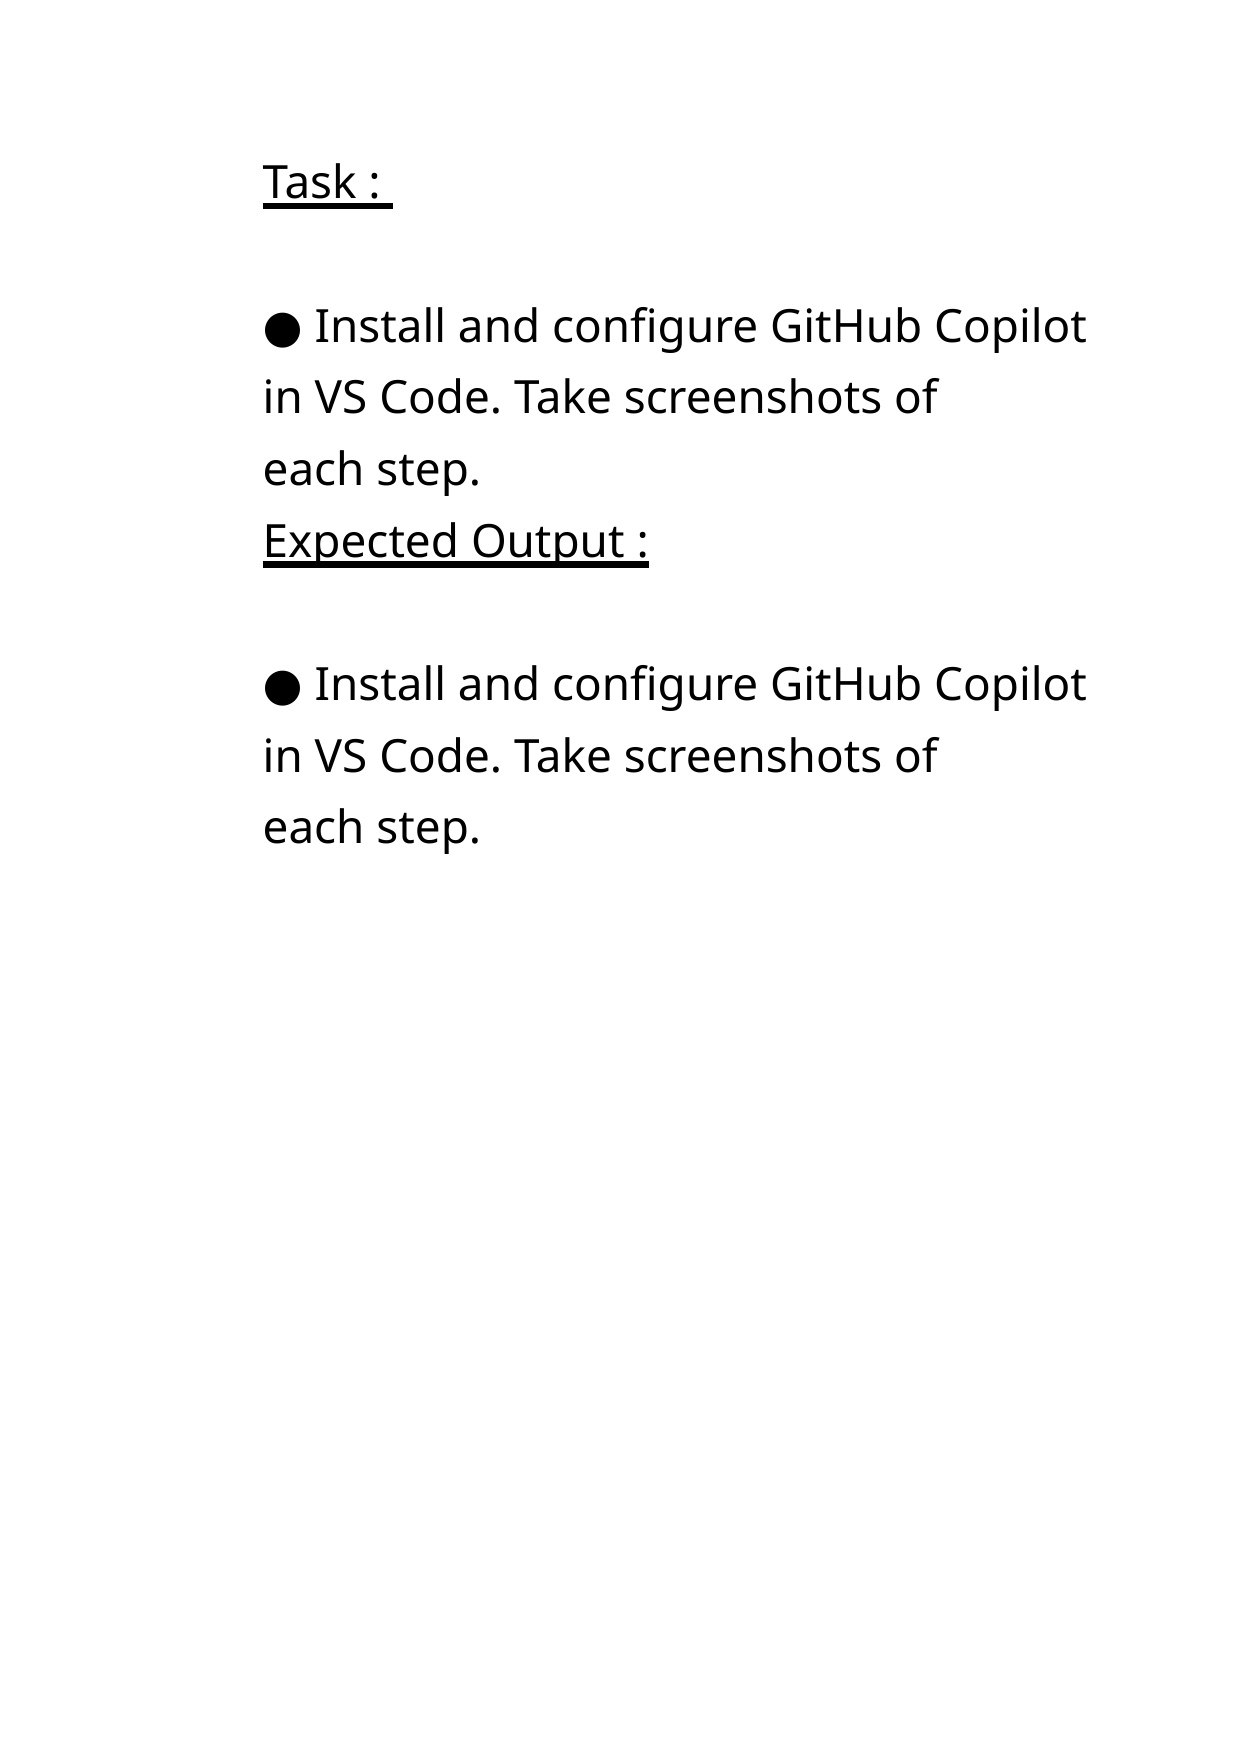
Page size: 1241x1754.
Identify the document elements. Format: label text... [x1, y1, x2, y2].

list ● Install and configure GitHub Copilot in VS Code. Take screenshots of each step. [262, 580, 1090, 857]
list ● Install and configure GitHub Copilot in VS Code. Take screenshots of each step. Expected Output : [262, 222, 1090, 571]
list Task : [262, 150, 1090, 212]
